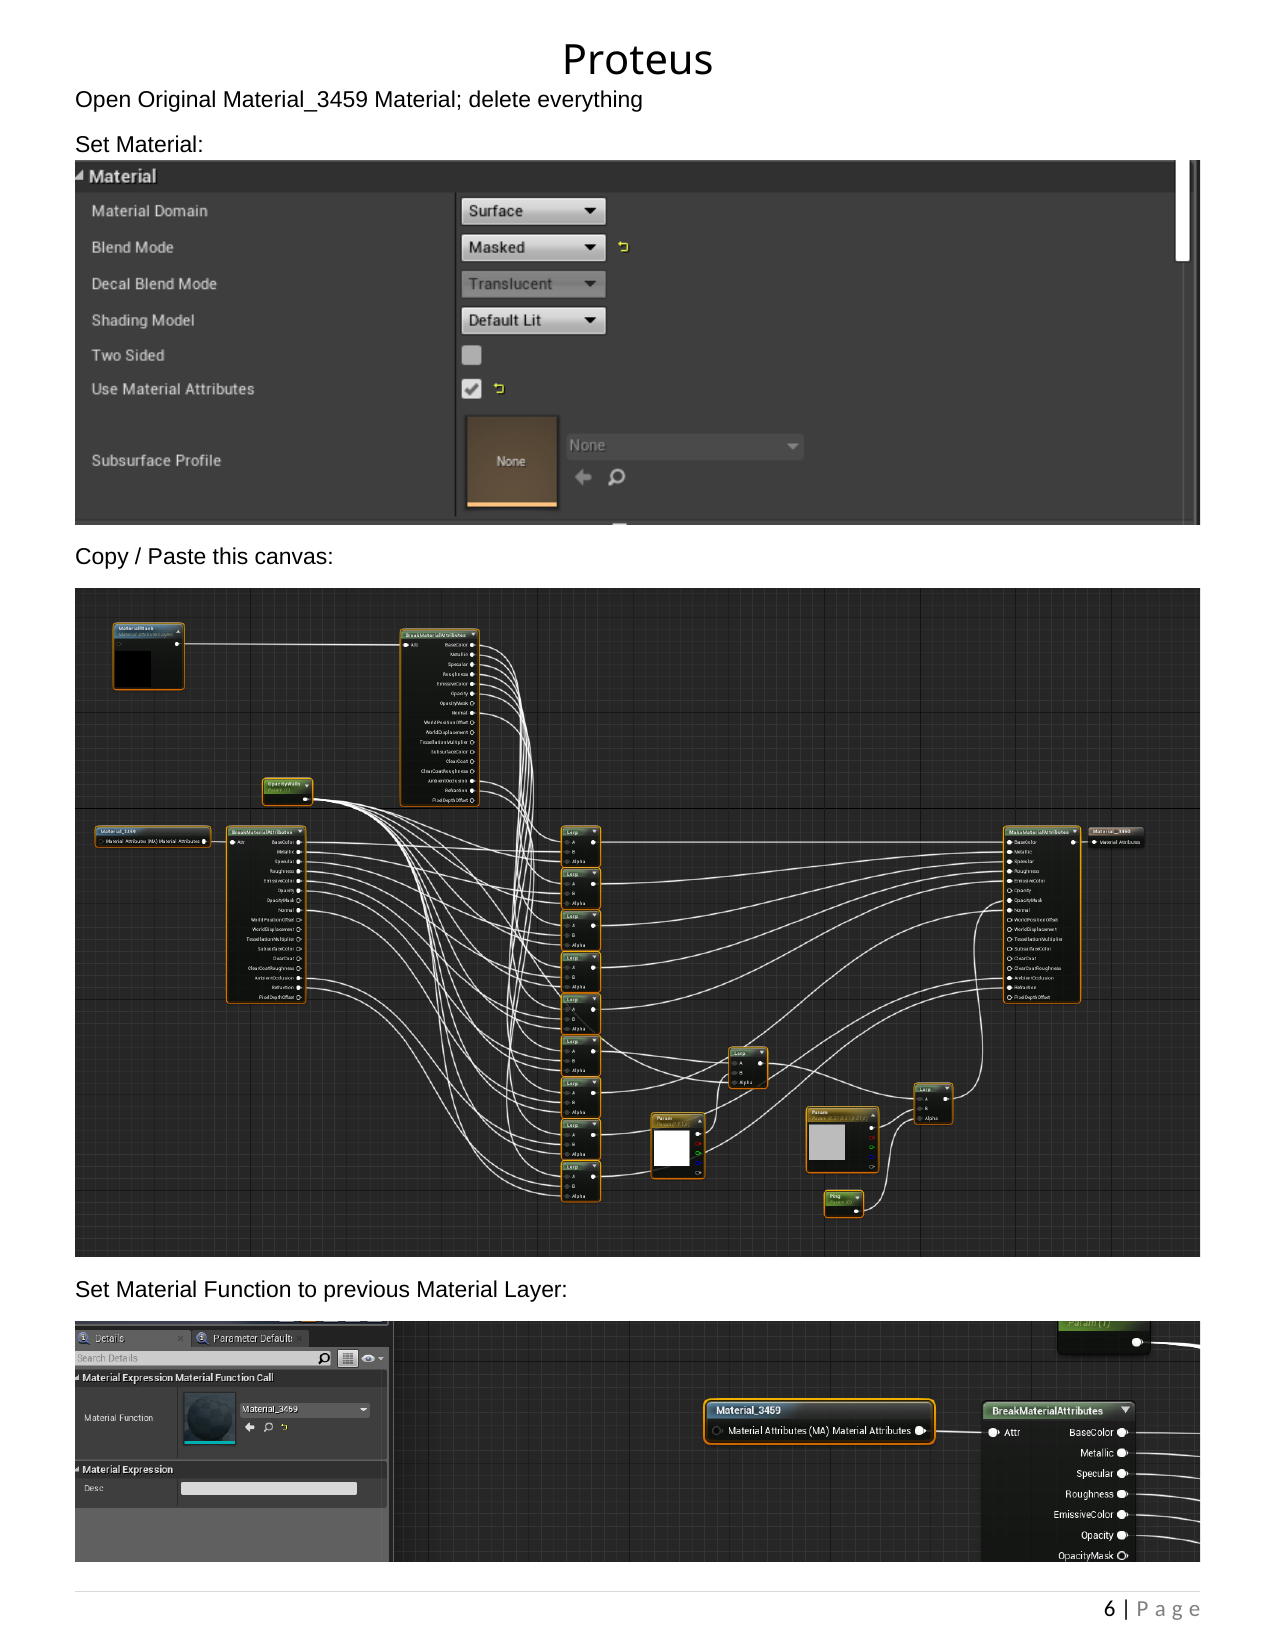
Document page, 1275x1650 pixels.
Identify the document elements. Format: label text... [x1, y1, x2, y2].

text Open Original Material_3459 Material; delete everything [75, 86, 1200, 113]
picture [75, 1321, 1200, 1562]
picture [75, 160, 1200, 525]
picture [75, 588, 1200, 1257]
text Set Material: [75, 131, 1200, 160]
text Set Material Function to previous Material Layer: [75, 1276, 1200, 1302]
text Copy / Paste this canvas: [75, 543, 1200, 569]
